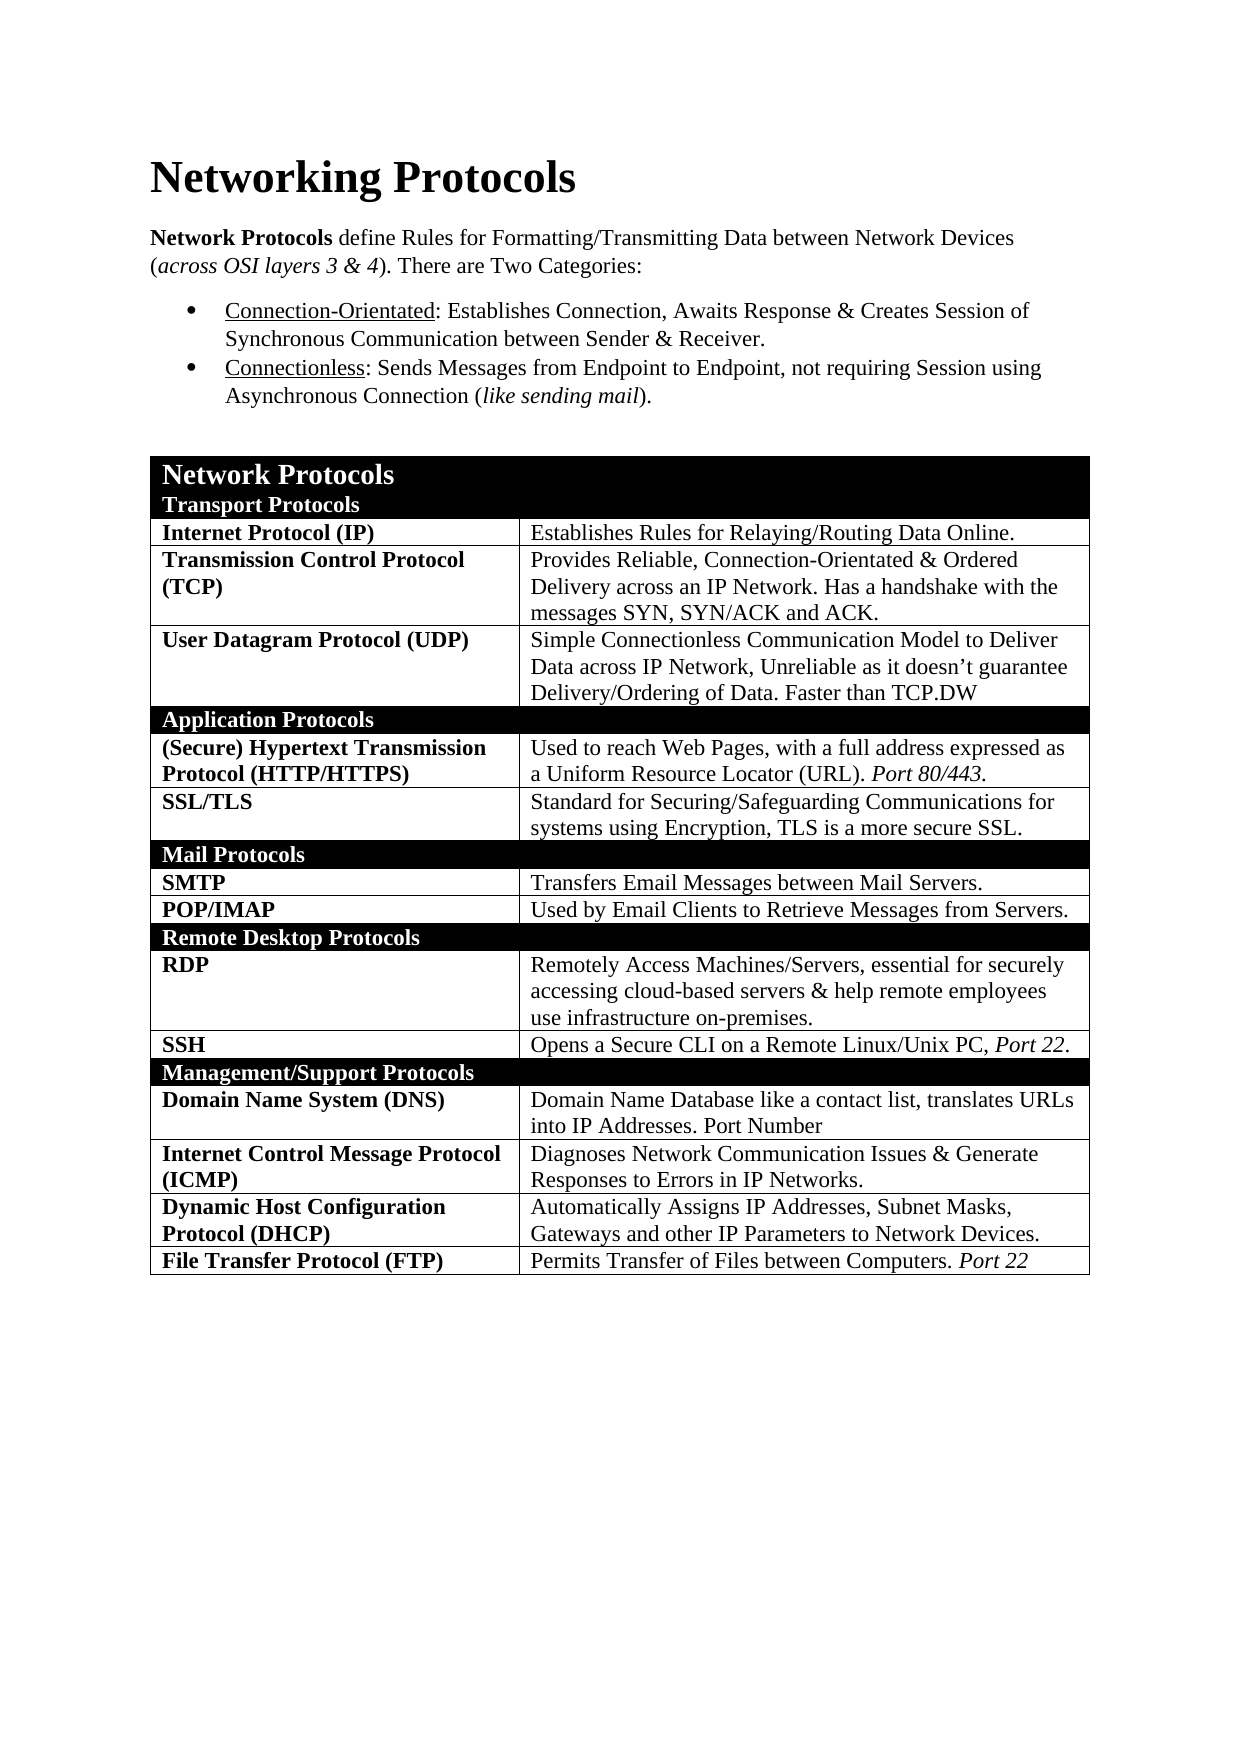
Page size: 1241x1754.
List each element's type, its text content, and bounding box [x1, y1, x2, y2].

table_cell User Datagram Protocol (UDP) [151, 626, 519, 706]
table_cell RDP [151, 951, 519, 1030]
table_cell SSL/TLS [151, 788, 519, 840]
table_cell (Secure) Hypertext Transmission Protocol (HTTP/HTTPS) [151, 734, 519, 787]
table_cell Establishes Rules for Relaying/Routing Data Online. [520, 519, 1089, 545]
table_cell Dynamic Host Configuration Protocol (DHCP) [151, 1194, 519, 1246]
table_cell Transport Protocols [151, 492, 1089, 518]
table_cell Remotely Access Machines/Servers, essential for securely accessing cloud-based servers & help remote employees use infrastructure on-premises. [520, 951, 1089, 1030]
table_cell Internet Protocol (IP) [151, 519, 519, 545]
table_cell POP/IMAP [151, 896, 519, 923]
table_cell [520, 924, 1089, 950]
table_cell SMTP [151, 869, 519, 895]
table_cell Automatically Assigns IP Addresses, Subnet Masks, Gateways and other IP Parameters to Network Devices. [520, 1194, 1089, 1246]
table_header Network Protocols [151, 457, 1089, 491]
table_cell Internet Control Message Protocol (ICMP) [151, 1140, 519, 1192]
table_cell Provides Reliable, Connection-Orientated & Ordered Delivery across an IP Network. Has a handshake with the messages SYN, SYN/ACK and ACK. [520, 546, 1089, 625]
list Connectionless: Sends Messages from Endpoint to Endpoint, not requiring Session using Asynchronous Connection (like sending mail). [187, 354, 1090, 409]
table_cell File Transfer Protocol (FTP) [151, 1247, 519, 1273]
table_cell Used by Email Clients to Retrieve Messages from Servers. [520, 896, 1089, 923]
table_cell Domain Name System (DNS) [151, 1086, 519, 1139]
table_cell Transmission Control Protocol (TCP) [151, 546, 519, 625]
table_cell Transfers Email Messages between Mail Servers. [520, 869, 1089, 895]
text Network Protocols define Rules for Formatting/Transmitting Data between Network Devices (across OSI layers 3 & 4). There are Two Categories: [150, 223, 1090, 278]
table_cell Domain Name Database like a contact list, translates URLs into IP Addresses. Port Number [520, 1086, 1089, 1139]
table_cell Remote Desktop Protocols [151, 924, 519, 950]
table_cell [520, 841, 1089, 868]
table_cell SSH [151, 1031, 519, 1057]
table_cell Diagnoses Network Communication Issues & Generate Responses to Errors in IP Networks. [520, 1140, 1089, 1192]
list Connection-Orientated: Establishes Connection, Awaits Response & Creates Session of Synchronous Communication between Sender & Receiver. [187, 297, 1090, 352]
table_cell Standard for Securing/Safeguarding Communications for systems using Encryption, TLS is a more secure SSL. [520, 788, 1089, 840]
table_cell Mail Protocols [151, 841, 519, 868]
table_cell Permits Transfer of Files between Computers. Port 22 [520, 1247, 1089, 1273]
table_cell Application Protocols [151, 707, 1089, 733]
table_cell Opens a Secure CLI on a Remote Linux/Unix PC, Port 22. [520, 1031, 1089, 1057]
table_cell Used to reach Web Pages, with a full address expressed as a Uniform Resource Locator (URL). Port 80/443. [520, 734, 1089, 787]
table_cell Simple Connectionless Communication Model to Deliver Data across IP Network, Unreliable as it doesn’t guarantee Delivery/Ordering of Data. Faster than TCP.DW [520, 626, 1089, 706]
table_cell Management/Support Protocols [151, 1059, 1089, 1085]
text Networking Protocols [150, 150, 1090, 203]
